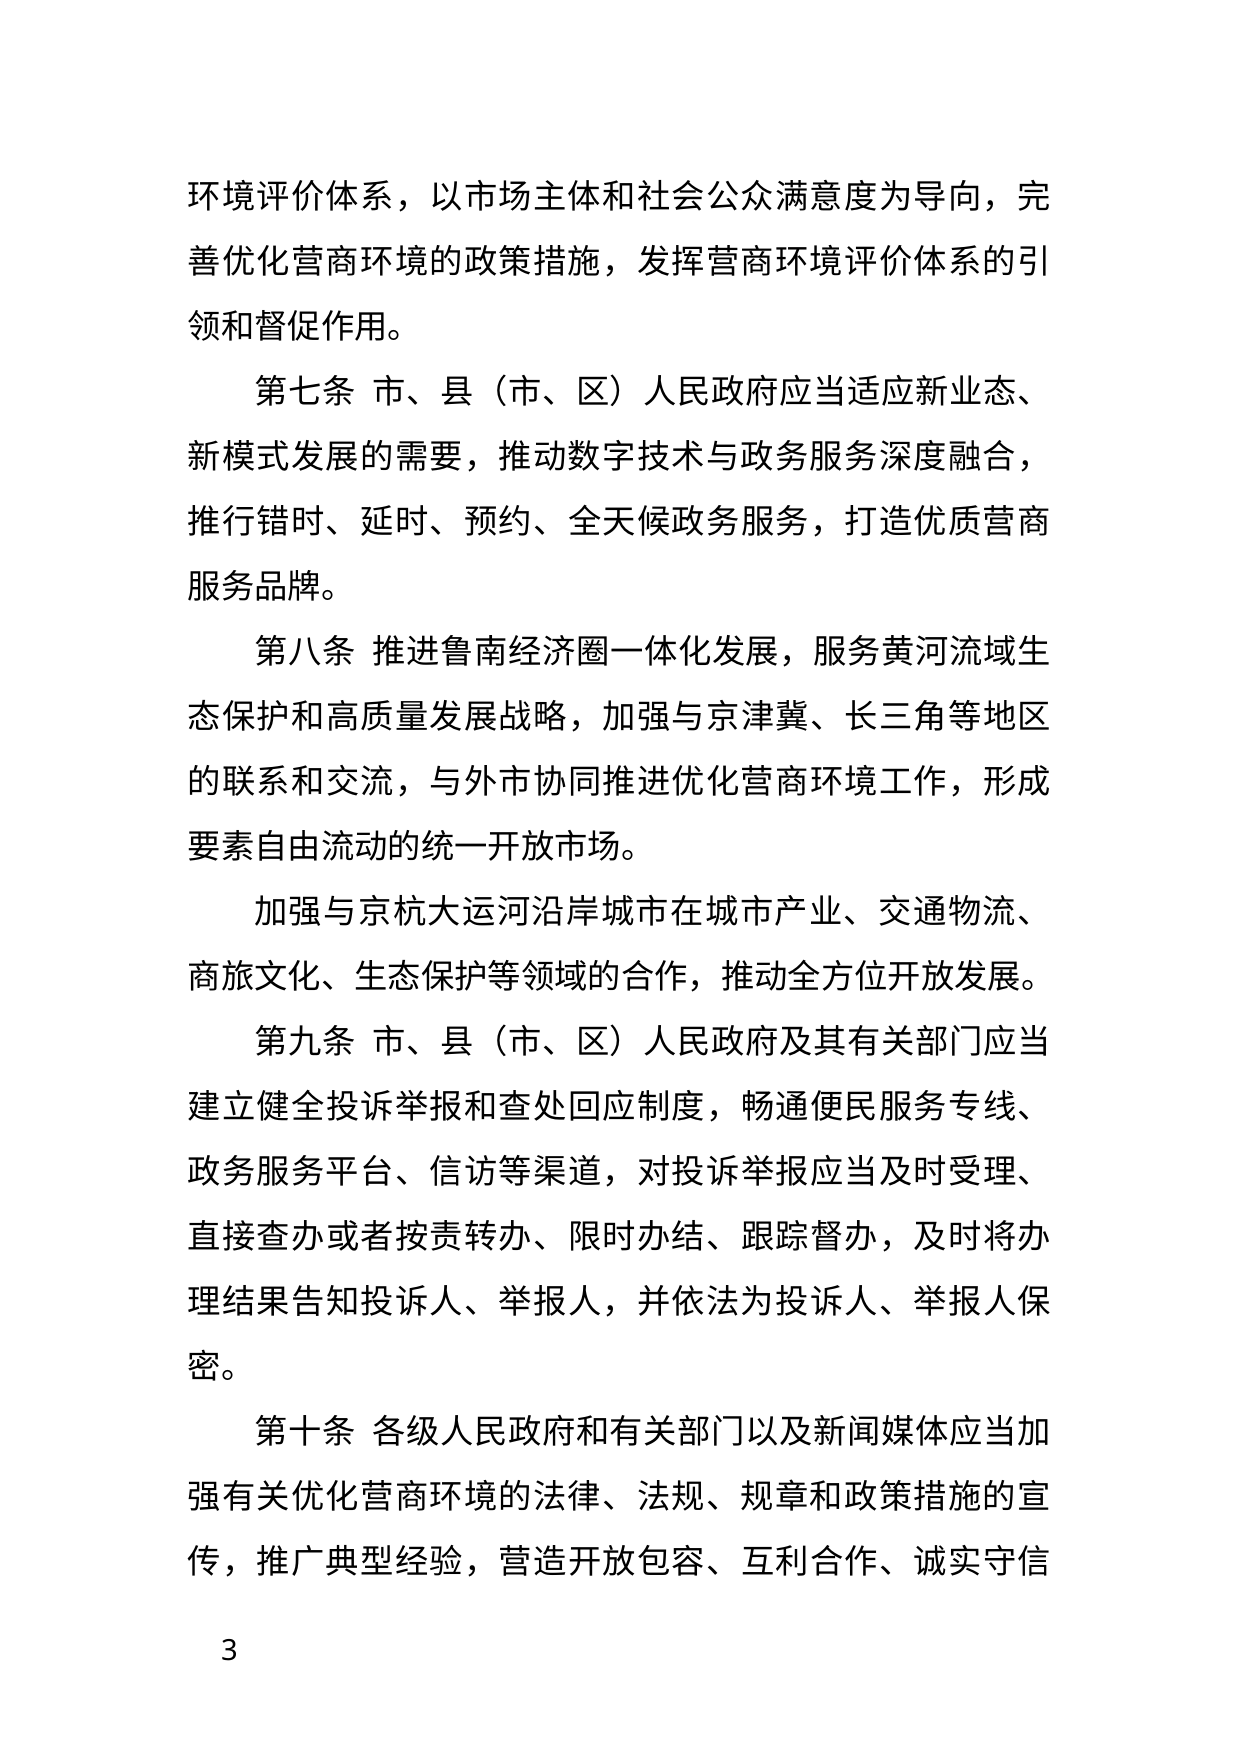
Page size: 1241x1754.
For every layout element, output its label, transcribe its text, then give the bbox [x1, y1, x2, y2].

text 第八条 推进鲁南经济圈一体化发展，服务黄河流域生态保护和高质量发展战略，加强与京津冀、长三角等地区的联系和交流，与外市协同推进优化营商环境工作，形成要素自由流动的统一开放市场。 [187, 617, 1053, 877]
text 加强与京杭大运河沿岸城市在城市产业、交通物流、商旅文化、生态保护等领域的合作，推动全方位开放发展。 [187, 877, 1053, 1007]
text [187, 162, 1053, 357]
text 第七条 市、县（市、区）人民政府应当适应新业态、新模式发展的需要，推动数字技术与政务服务深度融合，推行错时、延时、预约、全天候政务服务，打造优质营商服务品牌。 [187, 357, 1053, 617]
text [187, 1397, 1053, 1592]
text 第九条 市、县（市、区）人民政府及其有关部门应当建立健全投诉举报和查处回应制度，畅通便民服务专线、政务服务平台、信访等渠道，对投诉举报应当及时受理、直接查办或者按责转办、限时办结、跟踪督办，及时将办理结果告知投诉人、举报人，并依法为投诉人、举报人保密。 [187, 1007, 1053, 1397]
